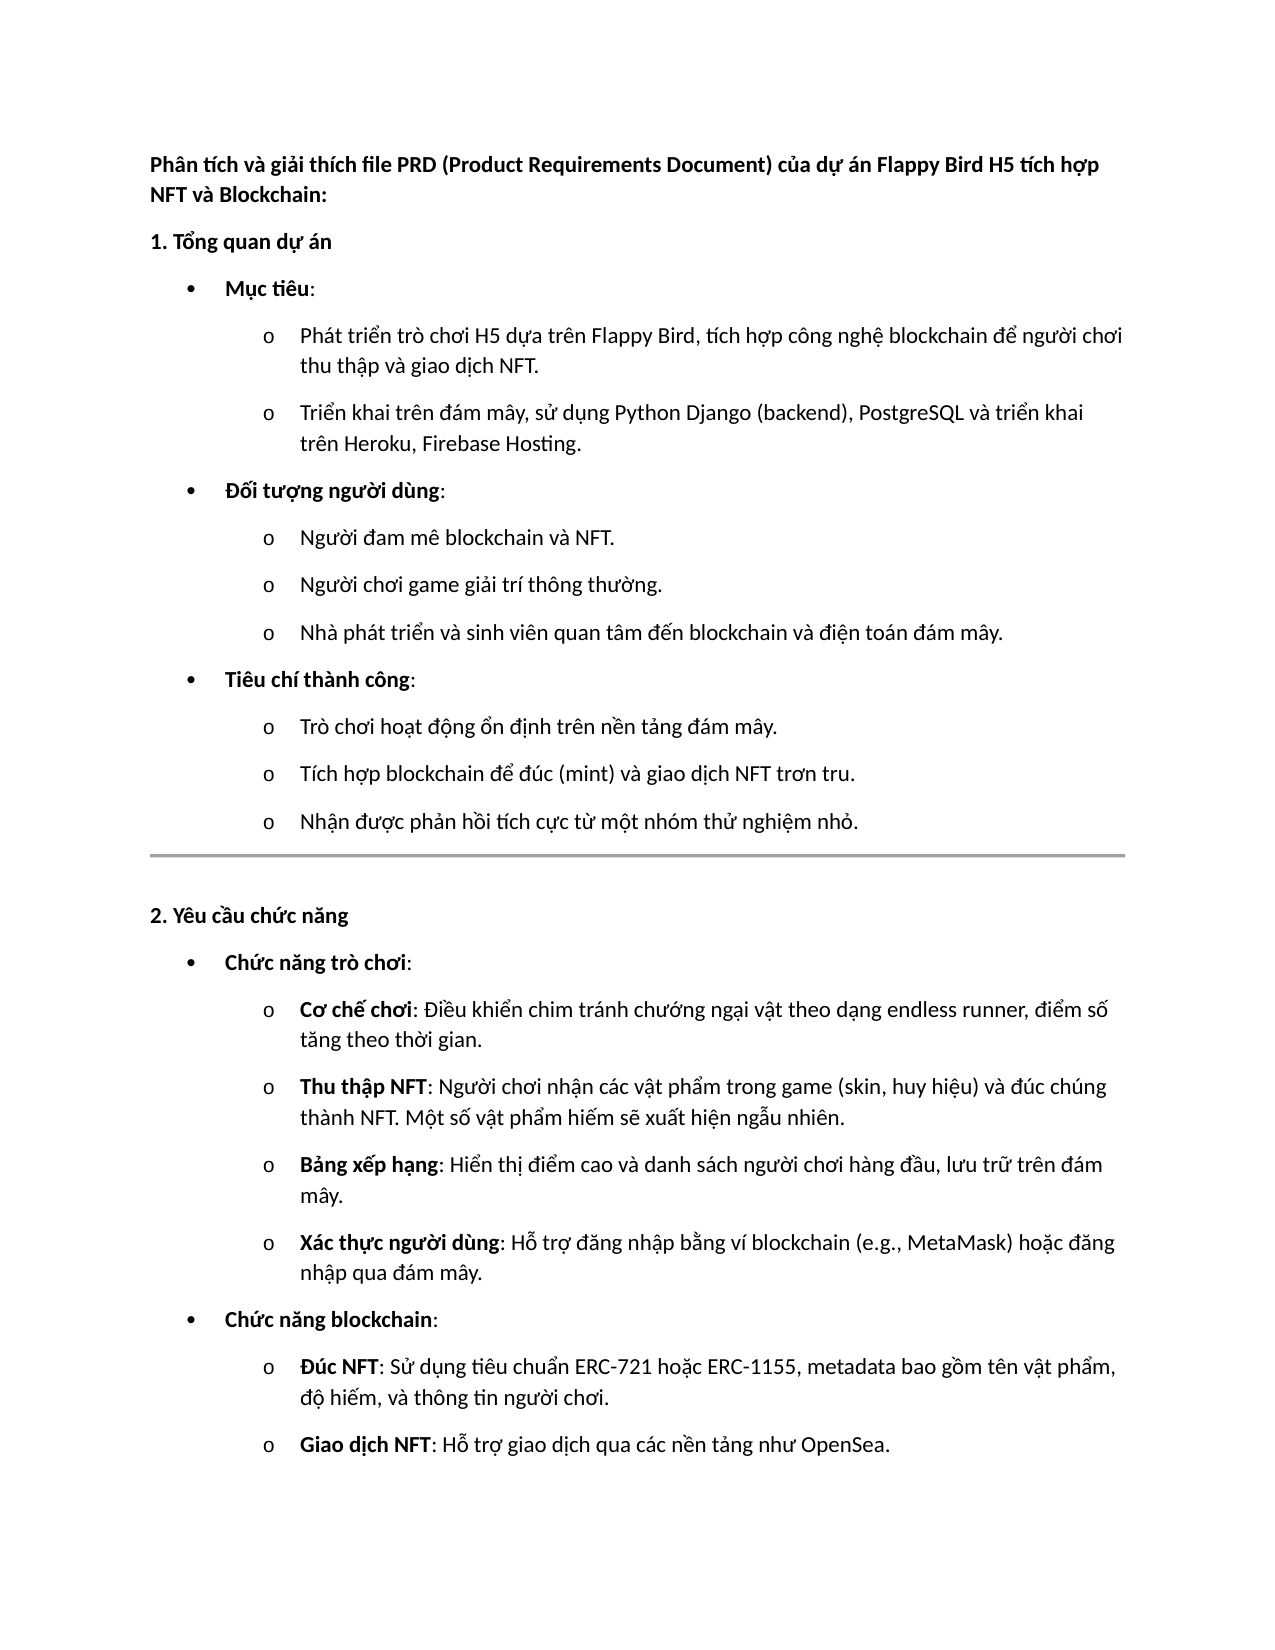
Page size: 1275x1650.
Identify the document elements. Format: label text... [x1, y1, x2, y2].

list Chức năng trò chơi: [187, 948, 1125, 976]
list Chức năng blockchain: [187, 1305, 1125, 1333]
text 1. Tổng quan dự án [150, 227, 1125, 255]
list Người chơi game giải trí thông thường. [262, 570, 1125, 599]
list Xác thực người dùng: Hỗ trợ đăng nhập bằng ví blockchain (e.g., MetaMask) hoặc đăng nhập qua đám mây. [262, 1228, 1125, 1286]
list Mục tiêu: [187, 274, 1125, 302]
list Giao dịch NFT: Hỗ trợ giao dịch qua các nền tảng như OpenSea. [262, 1430, 1125, 1458]
list Thu thập NFT: Người chơi nhận các vật phẩm trong game (skin, huy hiệu) và đúc chúng thành NFT. Một số vật phẩm hiếm sẽ xuất hiện ngẫu nhiên. [262, 1072, 1125, 1131]
list Tiêu chí thành công: [187, 665, 1125, 693]
list Cơ chế chơi: Điều khiển chim tránh chướng ngại vật theo dạng endless runner, điểm số tăng theo thời gian. [262, 995, 1125, 1053]
list Đúc NFT: Sử dụng tiêu chuẩn ERC-721 hoặc ERC-1155, metadata bao gồm tên vật phẩm, độ hiếm, và thông tin người chơi. [262, 1352, 1125, 1411]
list Tích hợp blockchain để đúc (mint) và giao dịch NFT trơn tru. [262, 759, 1125, 788]
list Trò chơi hoạt động ổn định trên nền tảng đám mây. [262, 712, 1125, 741]
text Phân tích và giải thích file PRD (Product Requirements Document) của dự án Flappy Bird H5 tích hợp NFT và Blockchain: [150, 150, 1125, 208]
list Nhà phát triển và sinh viên quan tâm đến blockchain và điện toán đám mây. [262, 618, 1125, 646]
text 2. Yêu cầu chức năng [150, 901, 1125, 929]
list Nhận được phản hồi tích cực từ một nhóm thử nghiệm nhỏ. [262, 807, 1125, 835]
list Người đam mê blockchain và NFT. [262, 523, 1125, 551]
list Bảng xếp hạng: Hiển thị điểm cao và danh sách người chơi hàng đầu, lưu trữ trên đám mây. [262, 1150, 1125, 1209]
list Đối tượng người dùng: [187, 476, 1125, 504]
list Phát triển trò chơi H5 dựa trên Flappy Bird, tích hợp công nghệ blockchain để người chơi thu thập và giao dịch NFT. [262, 321, 1125, 379]
list Triển khai trên đám mây, sử dụng Python Django (backend), PostgreSQL và triển khai trên Heroku, Firebase Hosting. [262, 398, 1125, 457]
